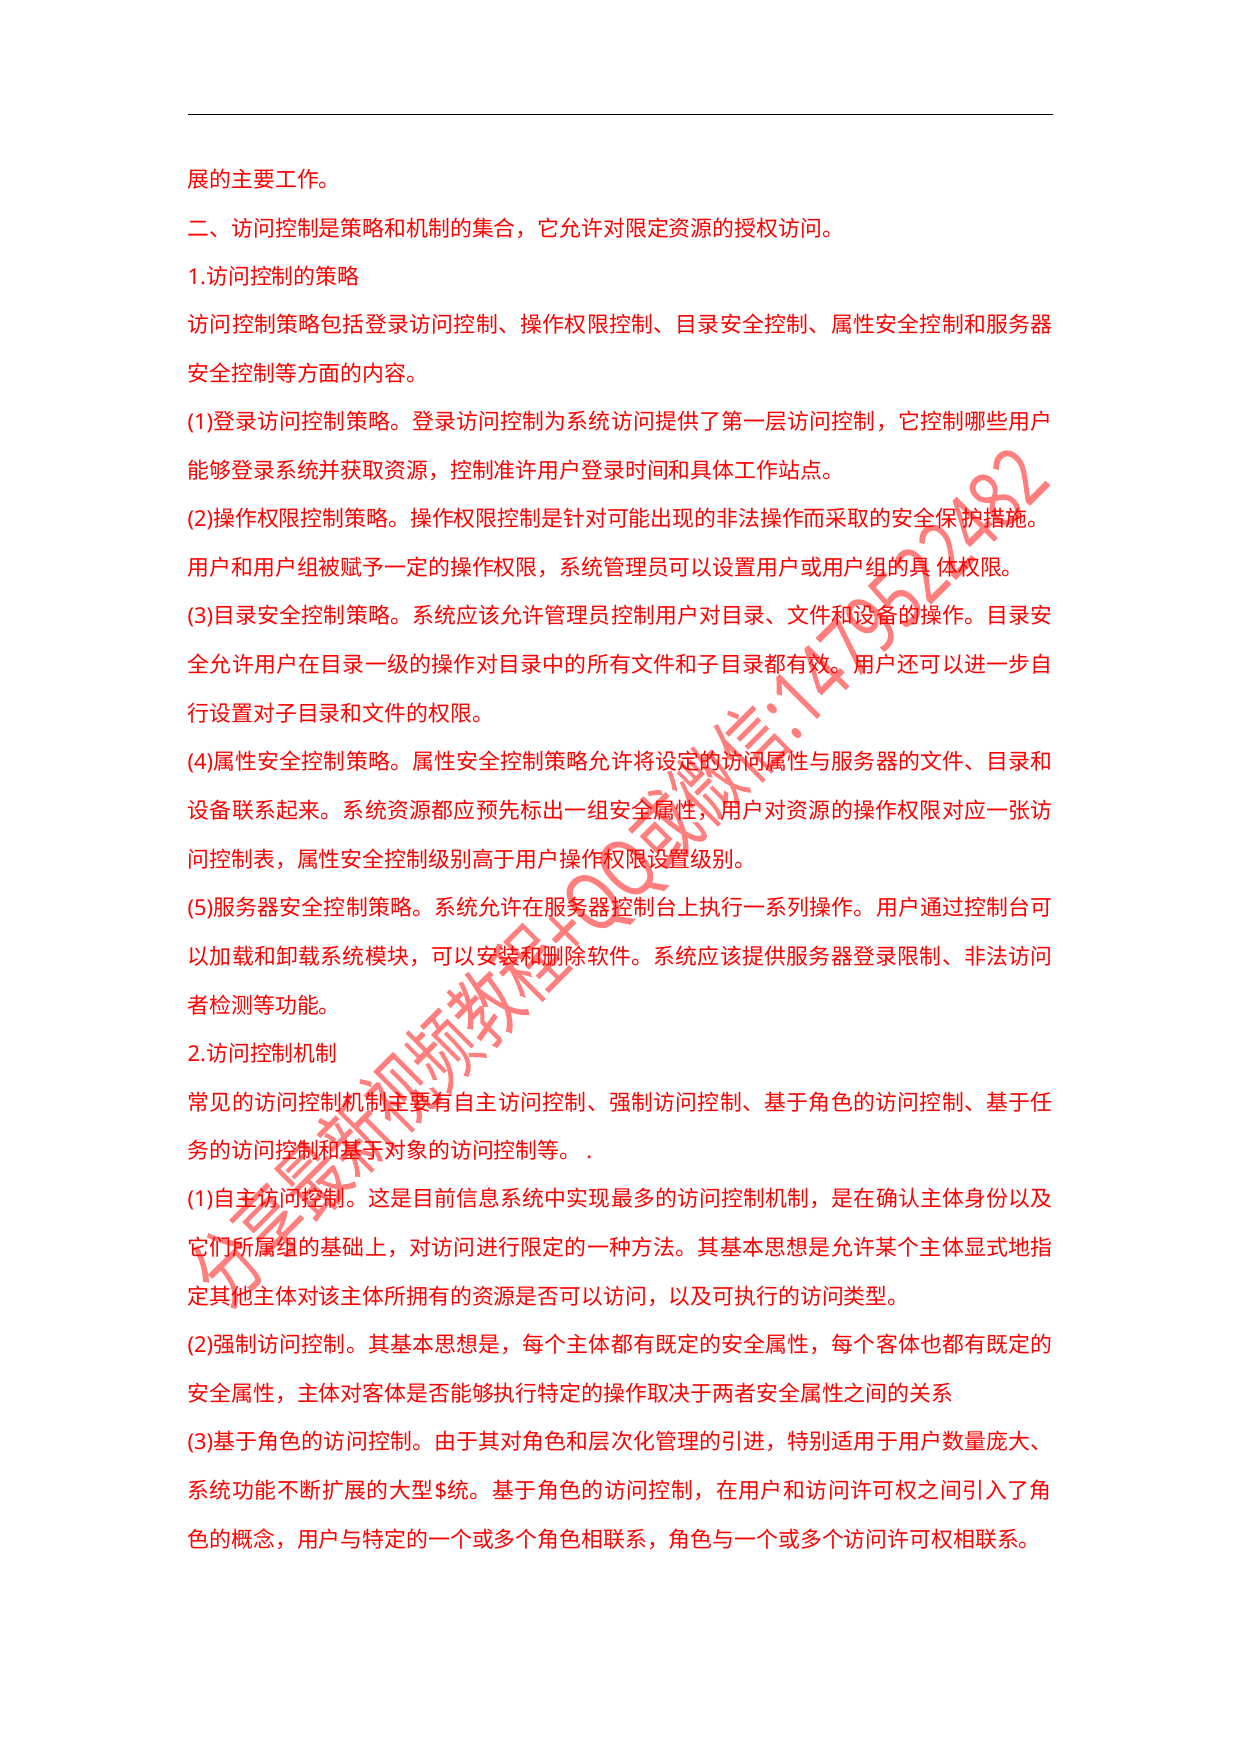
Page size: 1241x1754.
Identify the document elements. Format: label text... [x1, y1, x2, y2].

text 2.访问控制机制 [187, 1036, 1053, 1068]
text (1)登录访问控制策略。登录访问控制为系统访问提供了第一层访问控制，它控制哪些用户能够登录系统并获取资源，控制准许用户登录时间和具体工作站点。 [187, 404, 1053, 485]
text (2)强制访问控制。其基本思想是，每个主体都有既定的安全属性，每个客体也都有既定的安全属性，主体对客体是否能够执行特定的操作取决于两者安全属性之间的关系 [187, 1327, 1053, 1408]
text 1.访问控制的策略 [187, 259, 1053, 291]
text 二、访问控制是策略和机制的集合，它允许对限定资源的授权访问。 [187, 210, 1053, 243]
text (3)目录安全控制策略。系统应该允许管理员控制用户对目录、文件和设备的操作。目录安全允许用户在目录一级的操作对目录中的所有文件和子目录都有效。用户还可以进一步自行设置对子目录和文件的权限。 [187, 598, 1053, 728]
text (1)自主访问控制。这是目前信息系统中实现最多的访问控制机制，是在确认主体身份以及它们所属组的基础上，对访问进行限定的一种方法。其基本思想是允许某个主体显式地指定其他主体对该主体所拥有的资源是否可以访问，以及可执行的访问类型。 [187, 1181, 1053, 1311]
text (5)服务器安全控制策略。系统允许在服务器控制台上执行一系列操作。用户通过控制台可以加载和卸载系统模块，可以安装和删除软件。系统应该提供服务器登录限制、非法访问者检测等功能。 [187, 890, 1053, 1020]
text (4)属性安全控制策略。属性安全控制策略允许将设定的访问属性与服务器的文件、目录和设备联系起来。系统资源都应预先标出一组安全属性，用户对资源的操作权限对应一张访问控制表，属性安全控制级别高于用户操作权限设置级别。 [187, 744, 1053, 874]
text 常见的访问控制机制主要有自主访问控制、强制访问控制、基于角色的访问控制、基于任务的访问控制和基于对象的访问控制等。 . [187, 1084, 1053, 1165]
text 访问控制策略包括登录访问控制、操作权限控制、目录安全控制、属性安全控制和服务器安全控制等方面的内容。 [187, 307, 1053, 388]
text (2)操作权限控制策略。操作权限控制是针对可能出现的非法操作而采取的安全保 护措施。用户和用户组被赋予一定的操作权限，系统管理员可以设置用户或用户组的具 体权限。 [187, 501, 1053, 582]
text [187, 162, 1053, 194]
text (3)基于角色的访问控制。由于其对角色和层次化管理的引进，特别适用于用户数量庞大、系统功能不断扩展的大型$统。基于角色的访问控制，在用户和访问许可权之间引入了角色的概念，用户与特定的一个或多个角色相联系，角色与一个或多个访问许可权相联系。 [187, 1424, 1053, 1554]
